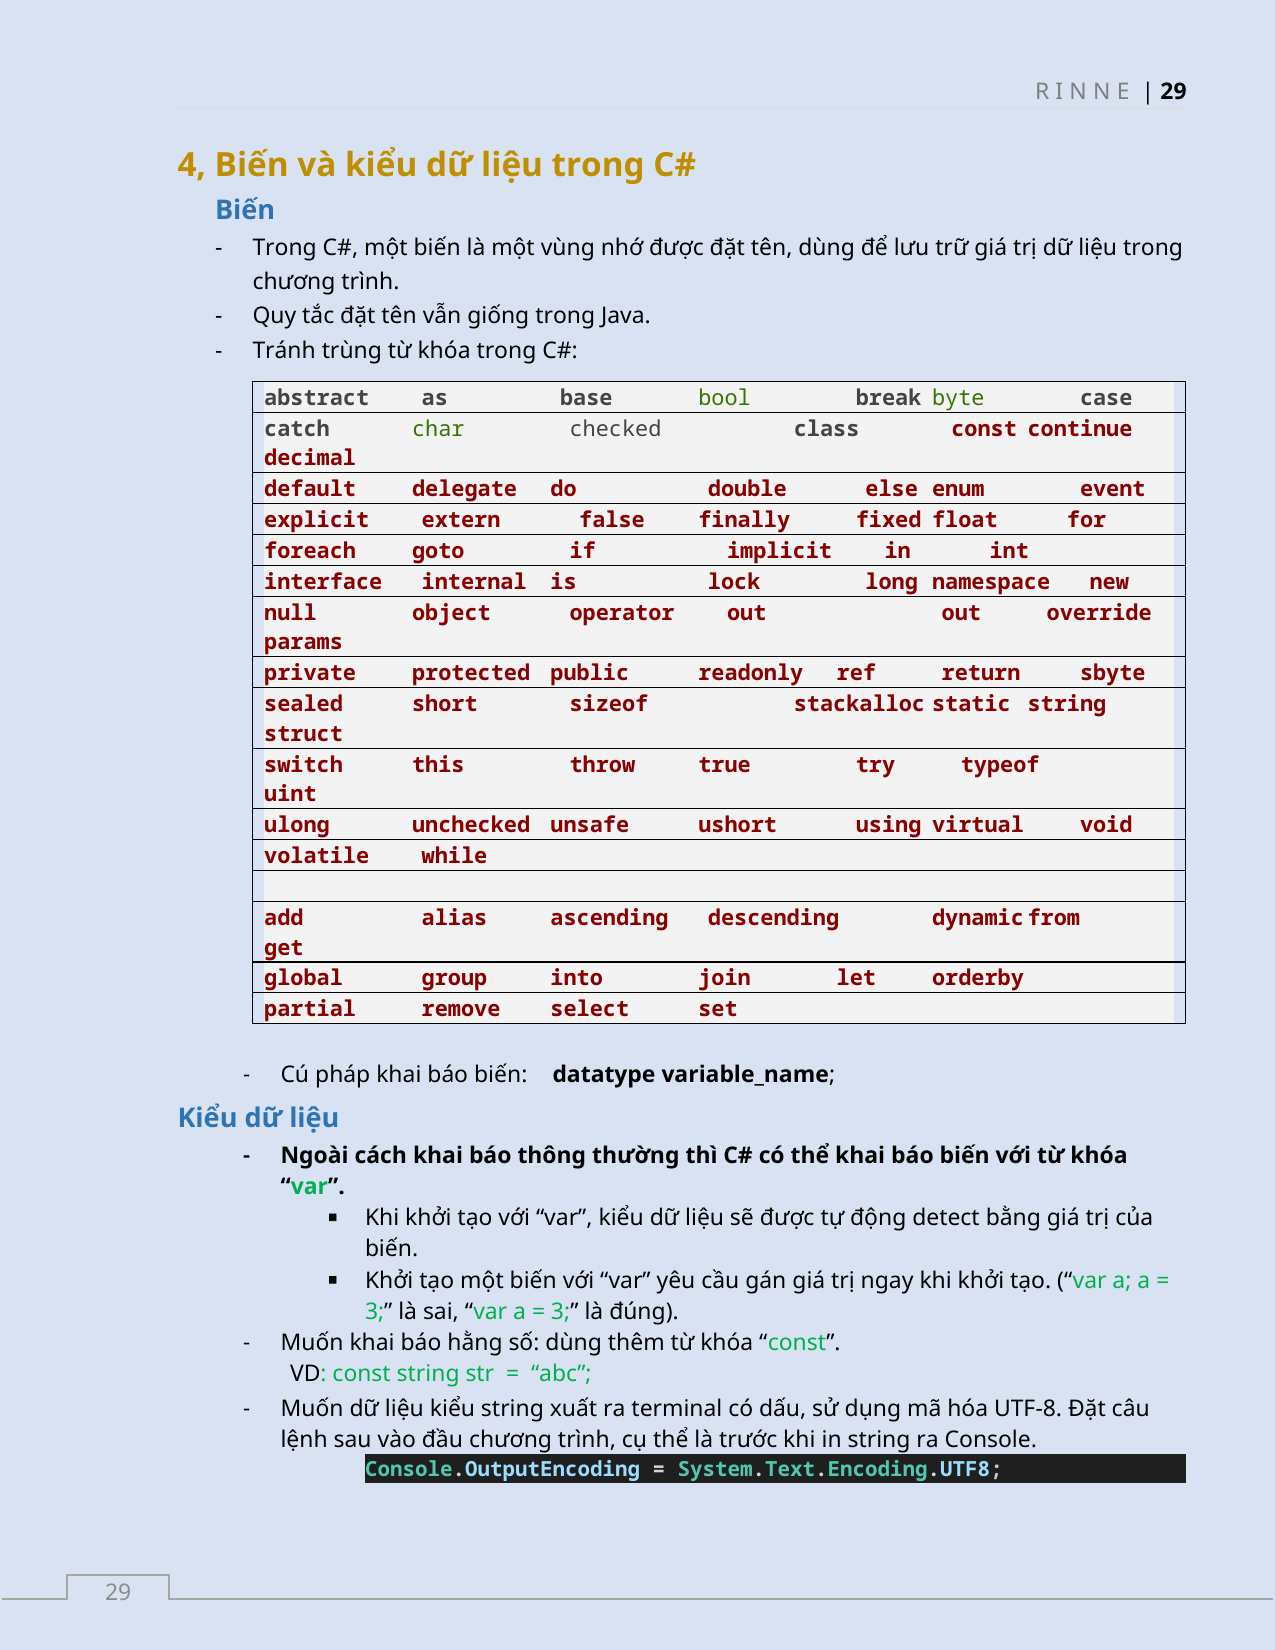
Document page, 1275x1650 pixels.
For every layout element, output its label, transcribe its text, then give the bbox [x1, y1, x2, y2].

table_cell [1174, 871, 1185, 901]
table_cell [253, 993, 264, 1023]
list Trong C#, một biến là một vùng nhớ được đặt tên, dùng để lưu trữ giá trị dữ liệu trong chương trình. [215, 231, 1186, 296]
list Ngoài cách khai báo thông thường thì C# có thể khai báo biến với từ khóa “var”. [243, 1138, 1186, 1201]
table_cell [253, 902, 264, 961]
list Console.OutputEncoding = System.Text.Encoding.UTF8; [365, 1454, 1186, 1483]
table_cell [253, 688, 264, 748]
list Cú pháp khai báo biến: datatype variable_name; [243, 1058, 1186, 1090]
list Muốn dữ liệu kiểu string xuất ra terminal có dấu, sử dụng mã hóa UTF-8. Đặt câu lệnh sau vào đầu chương trình, cụ thể là trước khi in string ra Console. [243, 1392, 1186, 1454]
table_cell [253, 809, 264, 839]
subtitle Biến [177, 190, 1186, 227]
table_cell [253, 871, 264, 901]
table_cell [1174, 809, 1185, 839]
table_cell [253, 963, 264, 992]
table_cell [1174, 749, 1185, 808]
list Quy tắc đặt tên vẫn giống trong Java. [215, 299, 1186, 331]
list Tránh trùng từ khóa trong C#: [215, 334, 1186, 365]
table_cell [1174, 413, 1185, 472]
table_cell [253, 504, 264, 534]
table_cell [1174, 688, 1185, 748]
subtitle 4, Biến và kiểu dữ liệu trong C# [177, 141, 1186, 186]
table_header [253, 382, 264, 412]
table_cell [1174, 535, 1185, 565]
list VD: const string str = “abc”; [290, 1357, 1186, 1388]
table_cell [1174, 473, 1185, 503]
list Khởi tạo một biến với “var” yêu cầu gán giá trị ngay khi khởi tạo. (“var a; a = 3;” là sai, “var a = 3;” là đúng). [327, 1263, 1186, 1326]
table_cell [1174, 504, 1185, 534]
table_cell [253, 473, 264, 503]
subtitle Kiểu dữ liệu [177, 1098, 1186, 1135]
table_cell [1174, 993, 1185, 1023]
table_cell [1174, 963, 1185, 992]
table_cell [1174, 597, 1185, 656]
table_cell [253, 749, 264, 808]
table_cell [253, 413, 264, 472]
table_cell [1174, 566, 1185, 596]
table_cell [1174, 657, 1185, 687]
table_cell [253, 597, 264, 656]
list Muốn khai báo hằng số: dùng thêm từ khóa “const”. [243, 1326, 1186, 1357]
list Khi khởi tạo với “var”, kiểu dữ liệu sẽ được tự động detect bằng giá trị của biến. [327, 1201, 1186, 1263]
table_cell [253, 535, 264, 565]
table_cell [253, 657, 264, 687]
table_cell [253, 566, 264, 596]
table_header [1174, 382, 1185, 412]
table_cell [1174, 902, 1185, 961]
